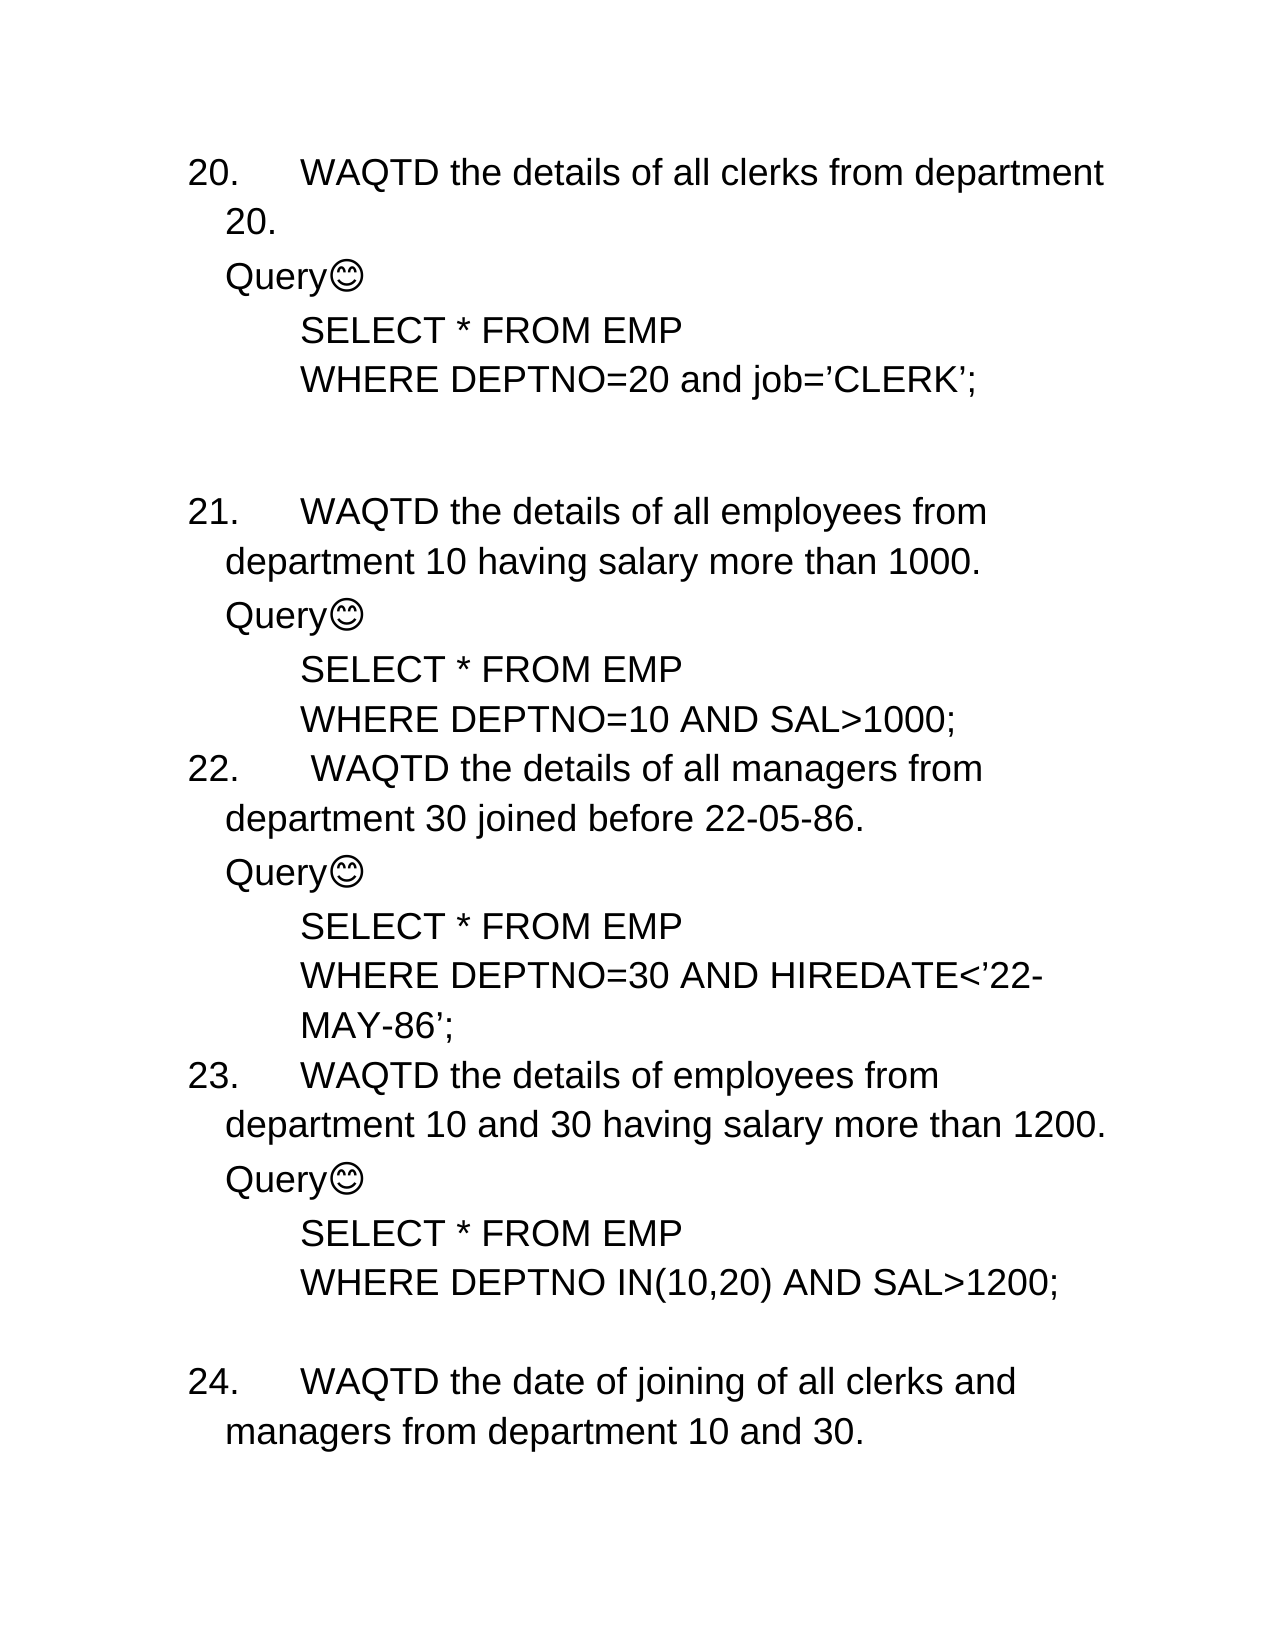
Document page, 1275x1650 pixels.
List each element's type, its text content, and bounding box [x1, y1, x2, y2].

text WHERE DEPTNO=20 and job=’CLERK’; [225, 357, 1125, 401]
text Query [225, 1152, 1125, 1203]
text SELECT * FROM EMP [225, 308, 1125, 351]
text SELECT * FROM EMP [225, 904, 1125, 947]
list WAQTD the details of all clerks from department 20. [187, 150, 1125, 243]
text WHERE DEPTNO=30 AND HIREDATE<’22-MAY-86’; [300, 954, 1125, 1046]
text SELECT * FROM EMP [225, 647, 1125, 690]
list WAQTD the date of joining of all clerks and managers from department 10 and 30. [187, 1359, 1125, 1452]
text WHERE DEPTNO=10 AND SAL>1000; [225, 697, 1125, 740]
list WAQTD the details of all managers from department 30 joined before 22-05-86. [187, 746, 1125, 839]
text WHERE DEPTNO IN(10,20) AND SAL>1200; [225, 1260, 1125, 1303]
list WAQTD the details of employees from department 10 and 30 having salary more than 1200. [187, 1053, 1125, 1146]
text Query [225, 846, 1125, 897]
text Query [225, 249, 1125, 300]
text SELECT * FROM EMP [225, 1211, 1125, 1254]
list WAQTD the details of all employees from department 10 having salary more than 1000. [187, 489, 1125, 582]
text Query [225, 588, 1125, 639]
